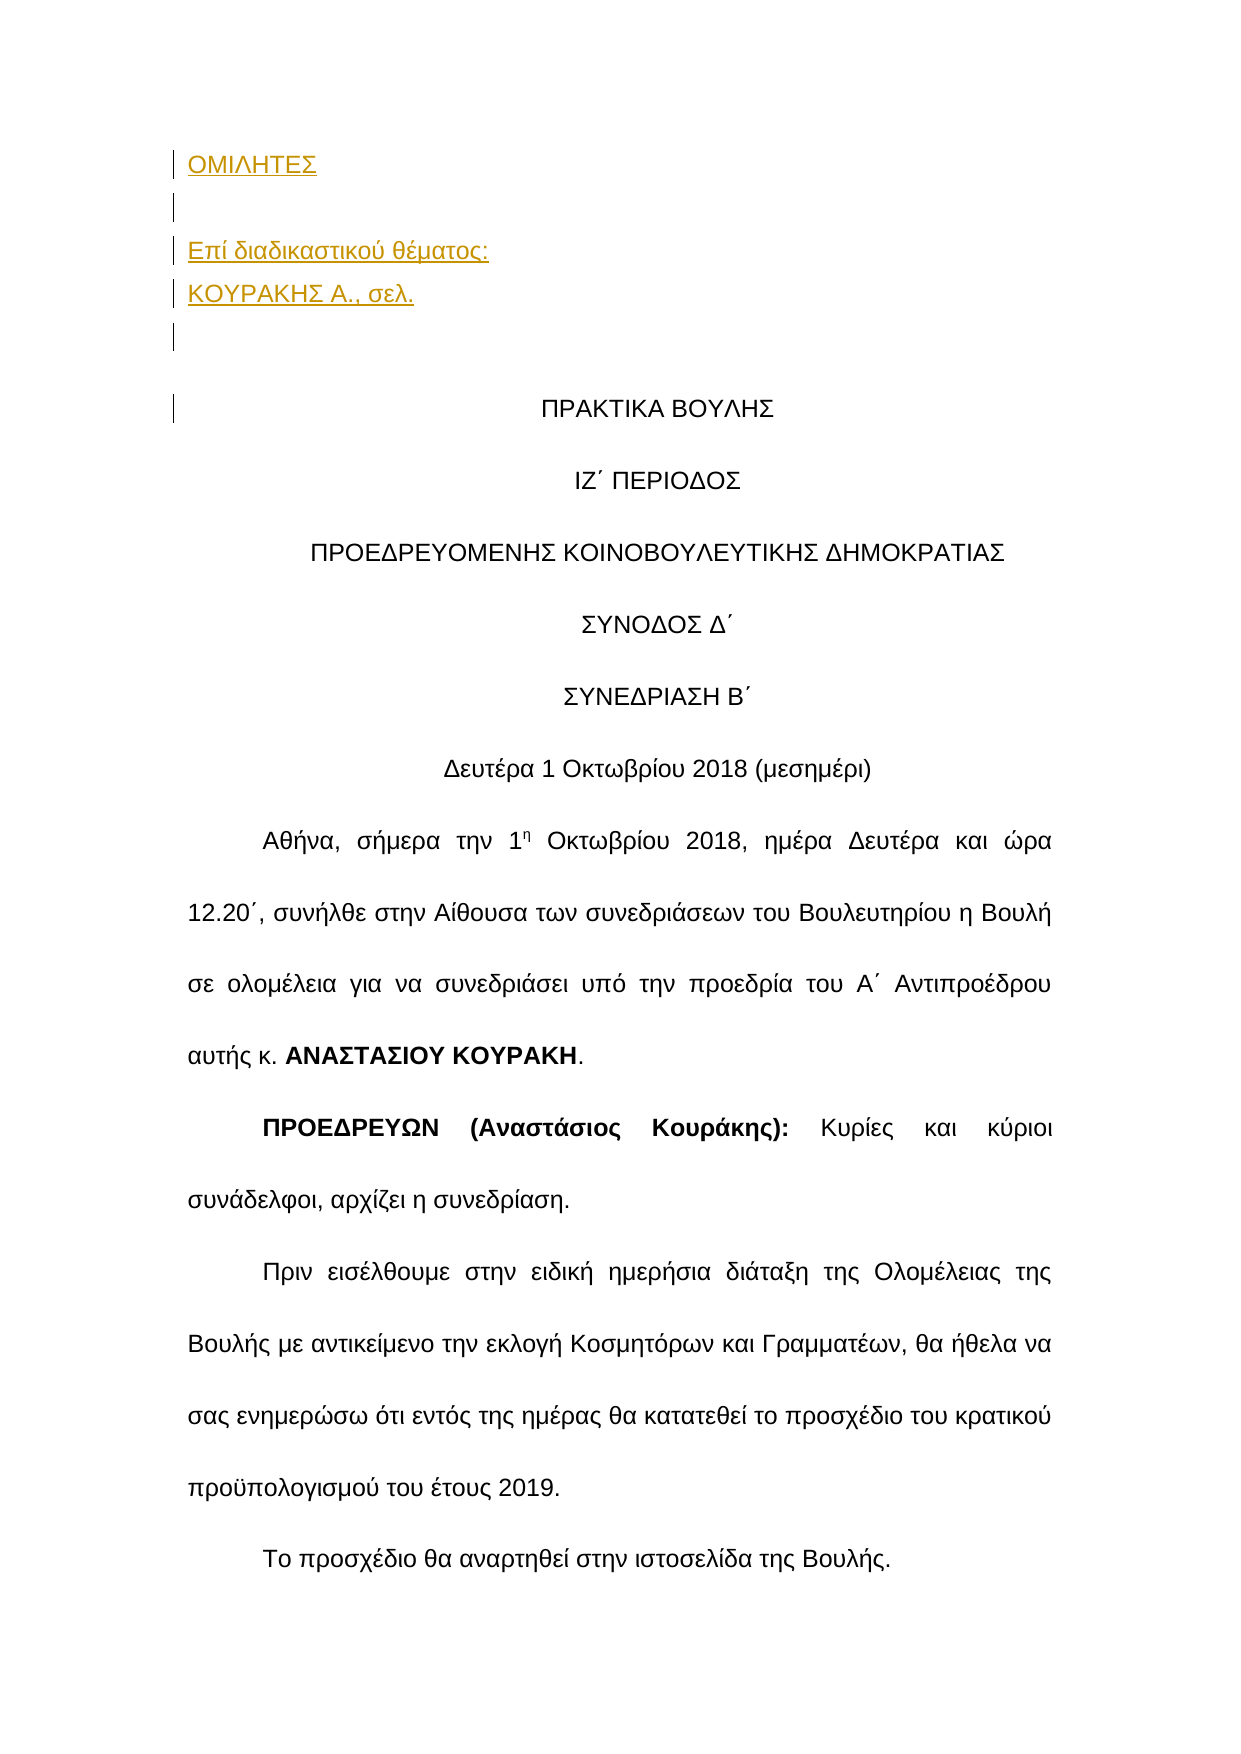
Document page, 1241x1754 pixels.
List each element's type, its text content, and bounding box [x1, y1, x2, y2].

text Δευτέρα 1 Οκτωβρίου 2018 (μεσημέρι) [187, 754, 1053, 782]
text Το προσχέδιο θα αναρτηθεί στην ιστοσελίδα της Βουλής. [187, 1544, 1053, 1573]
text ΣΥΝΕΔΡΙΑΣΗ B΄ [187, 682, 1053, 711]
text Αθήνα, σήμερα την 1η Οκτωβρίου 2018, ημέρα Δευτέρα και ώρα 12.20΄, συνήλθε στην Αίθουσα των συνεδριάσεων του Βουλευτηρίου η Βουλή σε ολομέλεια για να συνεδριάσει υπό την προεδρία του Α΄ Αντιπροέδρου αυτής κ. ΑΝΑΣΤΑΣΙΟΥ ΚΟΥΡΑΚΗ. [187, 826, 1053, 1070]
text ΠΡΑΚΤΙΚΑ ΒΟΥΛΗΣ [187, 394, 1053, 423]
text ΙΖ΄ ΠΕΡΙΟΔΟΣ [187, 466, 1053, 495]
text Πριν εισέλθουμε στην ειδική ημερήσια διάταξη της Ολομέλειας της Βουλής με αντικείμενο την εκλογή Κοσμητόρων και Γραμματέων, θα ήθελα να σας ενημερώσω ότι εντός της ημέρας θα κατατεθεί το προσχέδιο του κρατικού προϋπολογισμού του έτους 2019. [187, 1257, 1053, 1501]
text ΣΥΝΟΔΟΣ Δ΄ [187, 610, 1053, 639]
text ΠΡΟΕΔΡΕΥΟΜΕΝΗΣ ΚΟΙΝΟΒΟΥΛΕΥΤΙΚΗΣ ΔΗΜΟΚΡΑΤΙΑΣ [187, 538, 1053, 567]
text ΠΡΟΕΔΡΕΥΩΝ (Αναστάσιος Κουράκης): Κυρίες και κύριοι συνάδελφοι, αρχίζει η συνεδρίαση. [187, 1113, 1053, 1214]
